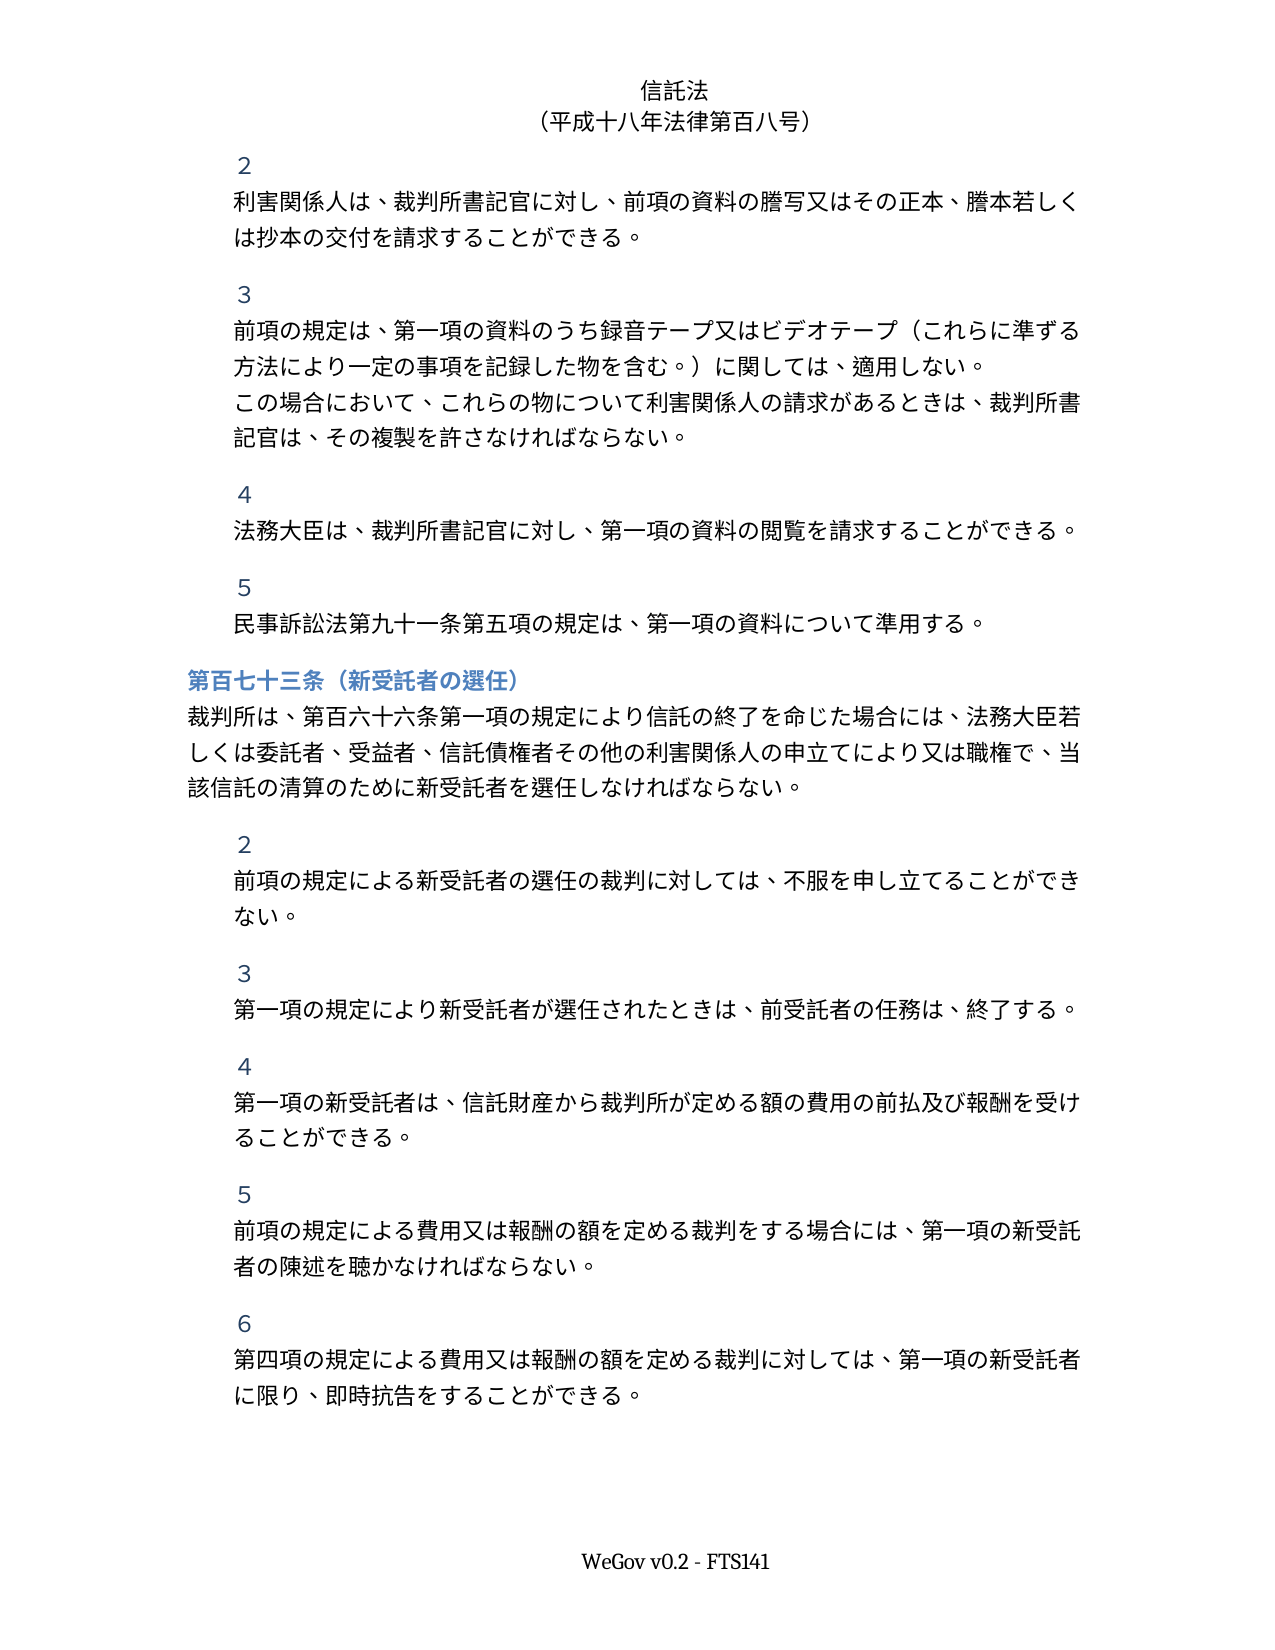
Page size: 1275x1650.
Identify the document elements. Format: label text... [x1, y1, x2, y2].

subtitle ３ [233, 279, 1087, 310]
subtitle 第百七十三条（新受託者の選任） [187, 664, 1087, 696]
text 民事訴訟法第九十一条第五項の規定は、第一項の資料について準用する。 [233, 608, 1087, 639]
text 利害関係人は、裁判所書記官に対し、前項の資料の謄写又はその正本、謄本若しくは抄本の交付を請求することができる。 [233, 186, 1087, 253]
subtitle ６ [233, 1308, 1087, 1339]
subtitle ４ [233, 479, 1087, 510]
subtitle ２ [233, 829, 1087, 860]
subtitle ５ [233, 572, 1087, 603]
text 第一項の新受託者は、信託財産から裁判所が定める額の費用の前払及び報酬を受けることができる。 [233, 1086, 1087, 1154]
text 第四項の規定による費用又は報酬の額を定める裁判に対しては、第一項の新受託者に限り、即時抗告をすることができる。 [233, 1344, 1087, 1411]
text 前項の規定による費用又は報酬の額を定める裁判をする場合には、第一項の新受託者の陳述を聴かなければならない。 [233, 1215, 1087, 1282]
text 前項の規定は、第一項の資料のうち録音テープ又はビデオテープ（これらに準ずる方法により一定の事項を記録した物を含む。）に関しては、適用しない。 この場合において、これらの物について利害関係人の請求があるときは、裁判所書記官は、その複製を許さなければならない。 [233, 314, 1087, 454]
subtitle ３ [233, 958, 1087, 989]
subtitle ５ [233, 1179, 1087, 1210]
subtitle ２ [233, 150, 1087, 181]
subtitle ４ [233, 1051, 1087, 1082]
text 法務大臣は、裁判所書記官に対し、第一項の資料の閲覧を請求することができる。 [233, 515, 1087, 546]
text 裁判所は、第百六十六条第一項の規定により信託の終了を命じた場合には、法務大臣若しくは委託者、受益者、信託債権者その他の利害関係人の申立てにより又は職権で、当該信託の清算のために新受託者を選任しなければならない。 [187, 701, 1087, 804]
text 前項の規定による新受託者の選任の裁判に対しては、不服を申し立てることができない。 [233, 865, 1087, 932]
text 第一項の規定により新受託者が選任されたときは、前受託者の任務は、終了する。 [233, 994, 1087, 1025]
